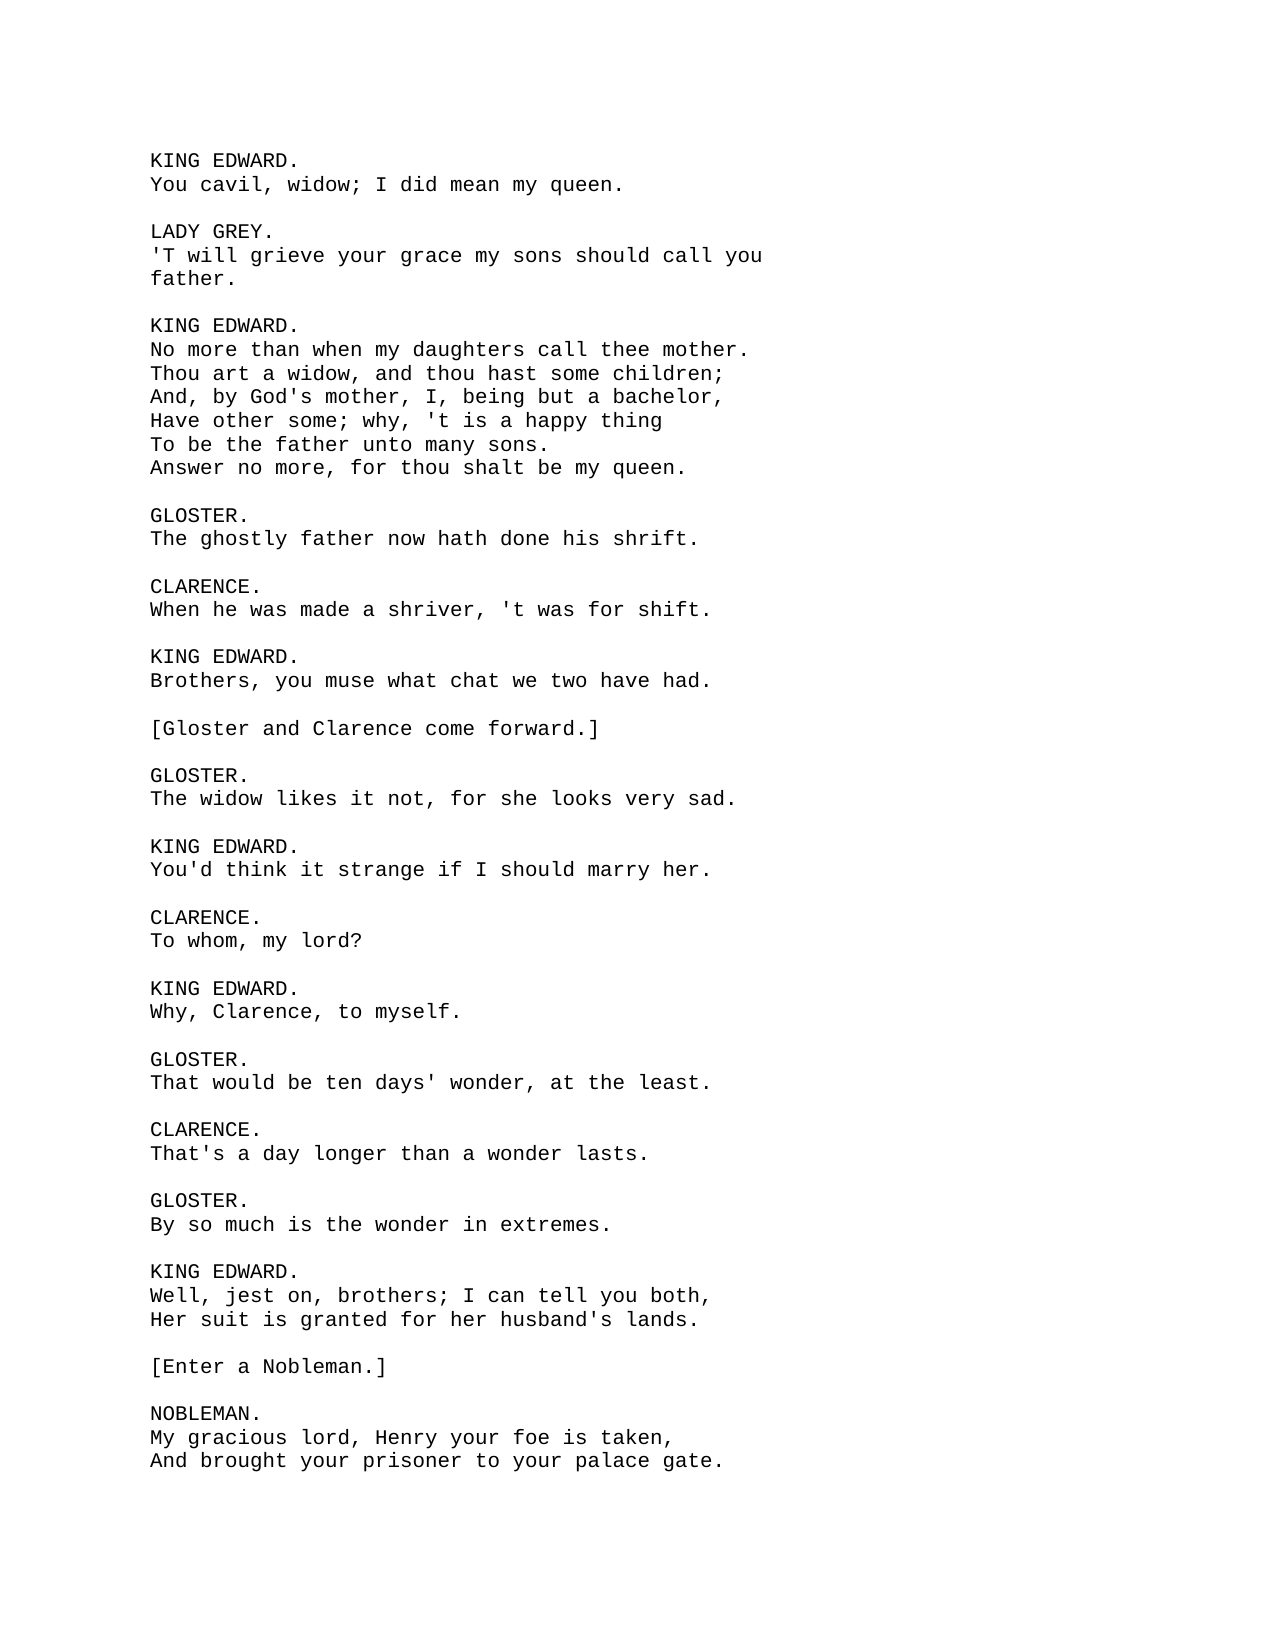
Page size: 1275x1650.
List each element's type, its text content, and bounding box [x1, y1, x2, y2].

text GLOSTER. [150, 765, 1125, 788]
text [Enter a Nobleman.] [150, 1356, 1125, 1379]
text Her suit is granted for her husband's lands. [150, 1309, 1125, 1332]
text KING EDWARD. [150, 150, 1125, 174]
text You cavil, widow; I did mean my queen. [150, 174, 1125, 197]
text GLOSTER. [150, 1190, 1125, 1214]
text That would be ten days' wonder, at the least. [150, 1072, 1125, 1096]
text Answer no more, for thou shalt be my queen. [150, 457, 1125, 481]
text By so much is the wonder in extremes. [150, 1214, 1125, 1238]
text To be the father unto many sons. [150, 434, 1125, 457]
text CLARENCE. [150, 907, 1125, 930]
text GLOSTER. [150, 505, 1125, 528]
text KING EDWARD. [150, 647, 1125, 670]
text GLOSTER. [150, 1048, 1125, 1072]
text KING EDWARD. [150, 836, 1125, 859]
text CLARENCE. [150, 1119, 1125, 1143]
text The ghostly father now hath done his shrift. [150, 528, 1125, 552]
text Well, jest on, brothers; I can tell you both, [150, 1285, 1125, 1309]
text And, by God's mother, I, being but a bachelor, [150, 386, 1125, 410]
text Thou art a widow, and thou hast some children; [150, 363, 1125, 386]
text You'd think it strange if I should marry her. [150, 859, 1125, 883]
text CLARENCE. [150, 576, 1125, 599]
text father. [150, 268, 1125, 292]
text My gracious lord, Henry your foe is taken, [150, 1427, 1125, 1451]
text To whom, my lord? [150, 930, 1125, 954]
text That's a day longer than a wonder lasts. [150, 1143, 1125, 1167]
text The widow likes it not, for she looks very sad. [150, 788, 1125, 812]
text No more than when my daughters call thee mother. [150, 339, 1125, 363]
text Have other some; why, 't is a happy thing [150, 410, 1125, 434]
text Why, Clarence, to myself. [150, 1001, 1125, 1025]
text NOBLEMAN. [150, 1403, 1125, 1427]
text And brought your prisoner to your palace gate. [150, 1451, 1125, 1474]
text [Gloster and Clarence come forward.] [150, 717, 1125, 741]
text KING EDWARD. [150, 978, 1125, 1001]
text Brothers, you muse what chat we two have had. [150, 670, 1125, 694]
text KING EDWARD. [150, 1261, 1125, 1285]
text KING EDWARD. [150, 316, 1125, 339]
text 'T will grieve your grace my sons should call you [150, 244, 1125, 268]
text LADY GREY. [150, 221, 1125, 244]
text When he was made a shriver, 't was for shift. [150, 599, 1125, 623]
